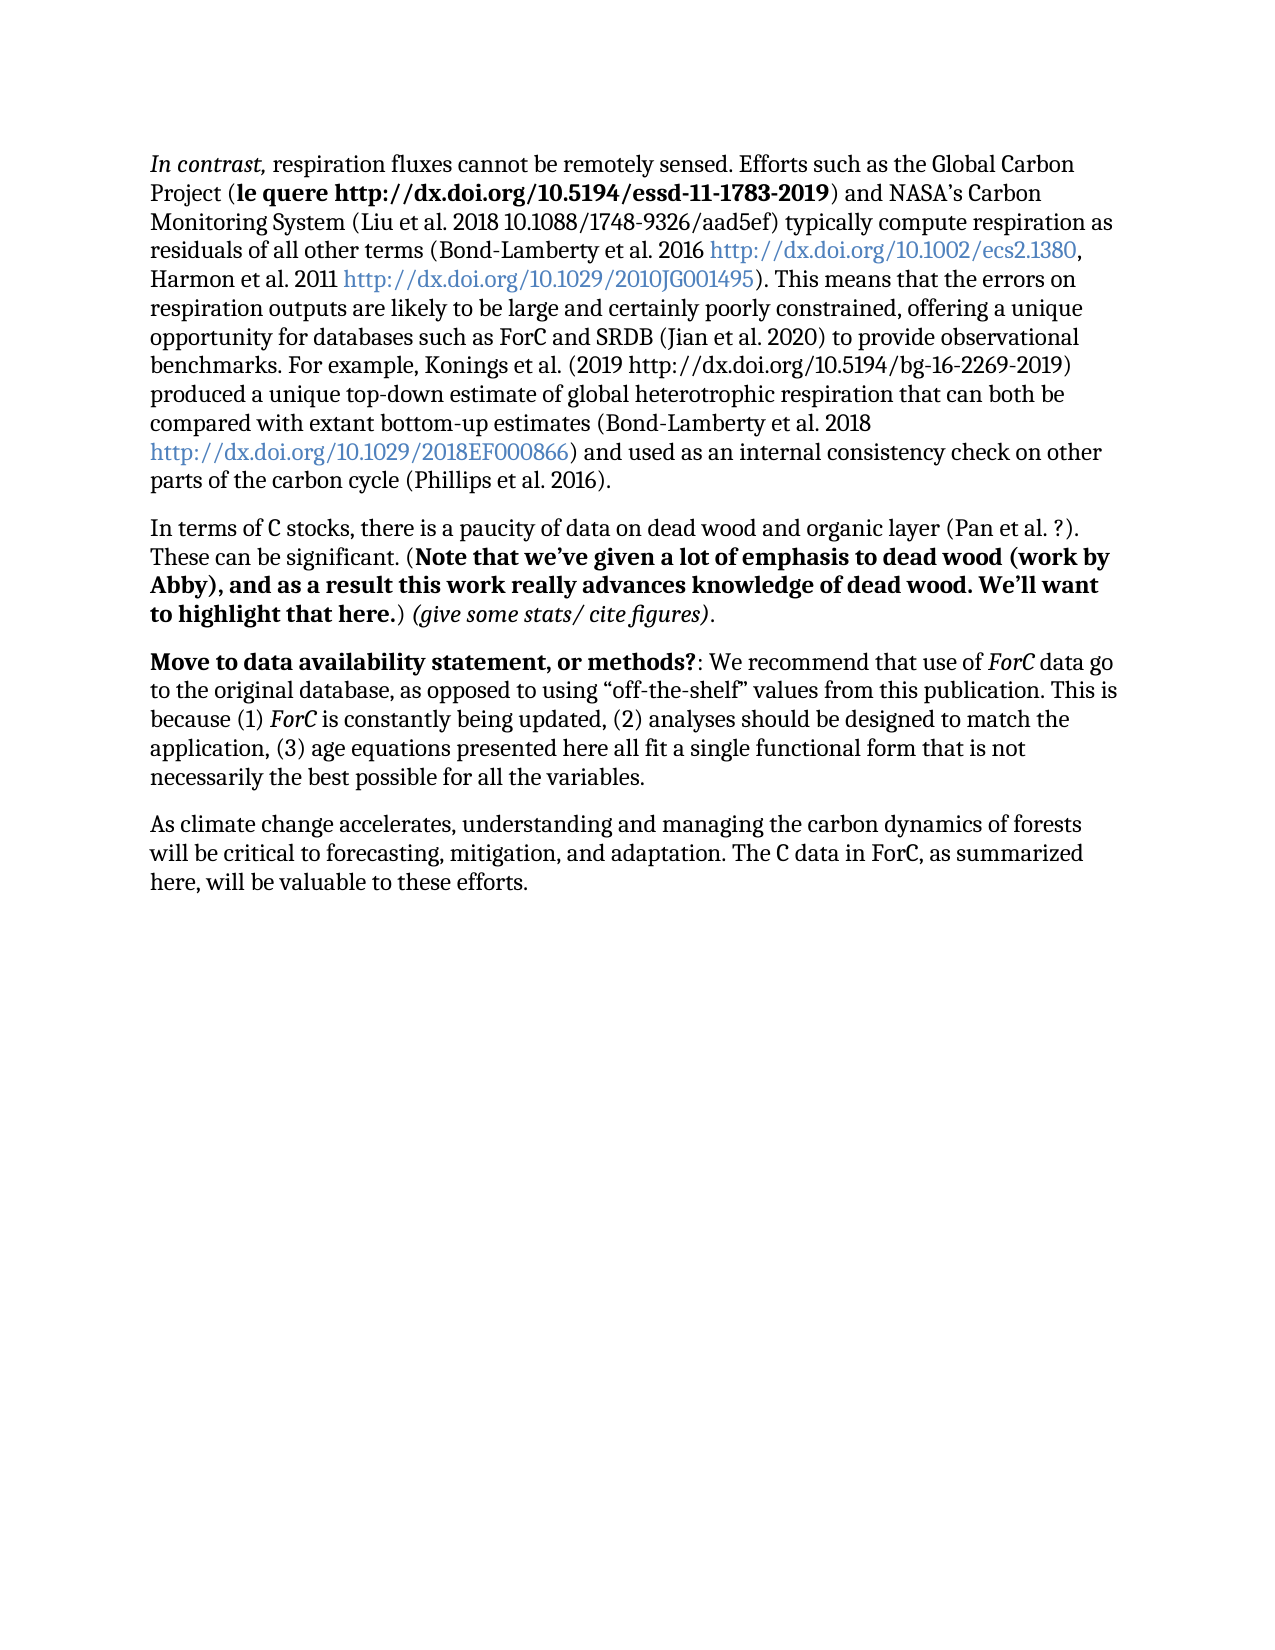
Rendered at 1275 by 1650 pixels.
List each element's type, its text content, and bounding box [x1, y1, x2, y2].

text In contrast, respiration fluxes cannot be remotely sensed. Efforts such as the Global Carbon Project (le quere http://dx.doi.org/10.5194/essd-11-1783-2019) and NASA’s Carbon Monitoring System (Liu et al. 2018 10.1088/1748-9326/aad5ef) typically compute respiration as residuals of all other terms (Bond-Lamberty et al. 2016 http://dx.doi.org/10.1002/ecs2.1380, Harmon et al. 2011 http://dx.doi.org/10.1029/2010JG001495). This means that the errors on respiration outputs are likely to be large and certainly poorly constrained, offering a unique opportunity for databases such as ForC and SRDB (Jian et al. 2020) to provide observational benchmarks. For example, Konings et al. (2019 http://dx.doi.org/10.5194/bg-16-2269-2019) produced a unique top-down estimate of global heterotrophic respiration that can both be compared with extant bottom-up estimates (Bond-Lamberty et al. 2018 http://dx.doi.org/10.1029/2018EF000866) and used as an internal consistency check on other parts of the carbon cycle (Phillips et al. 2016). [150, 150, 1125, 495]
text Move to data availability statement, or methods?: We recommend that use of ForC data go to the original database, as opposed to using “off-the-shelf” values from this publication. This is because (1) ForC is constantly being updated, (2) analyses should be designed to match the application, (3) age equations presented here all fit a single functional form that is not necessarily the best possible for all the variables. [150, 647, 1125, 791]
text As climate change accelerates, understanding and managing the carbon dynamics of forests will be critical to forecasting, mitigation, and adaptation. The C data in ForC, as summarized here, will be valuable to these efforts. [150, 810, 1125, 896]
text In terms of C stocks, there is a paucity of data on dead wood and organic layer (Pan et al. ?). These can be significant. (Note that we’ve given a lot of emphasis to dead wood (work by Abby), and as a result this work really advances knowledge of dead wood. We’ll want to highlight that here.) (give some stats/ cite figures). [150, 514, 1125, 629]
